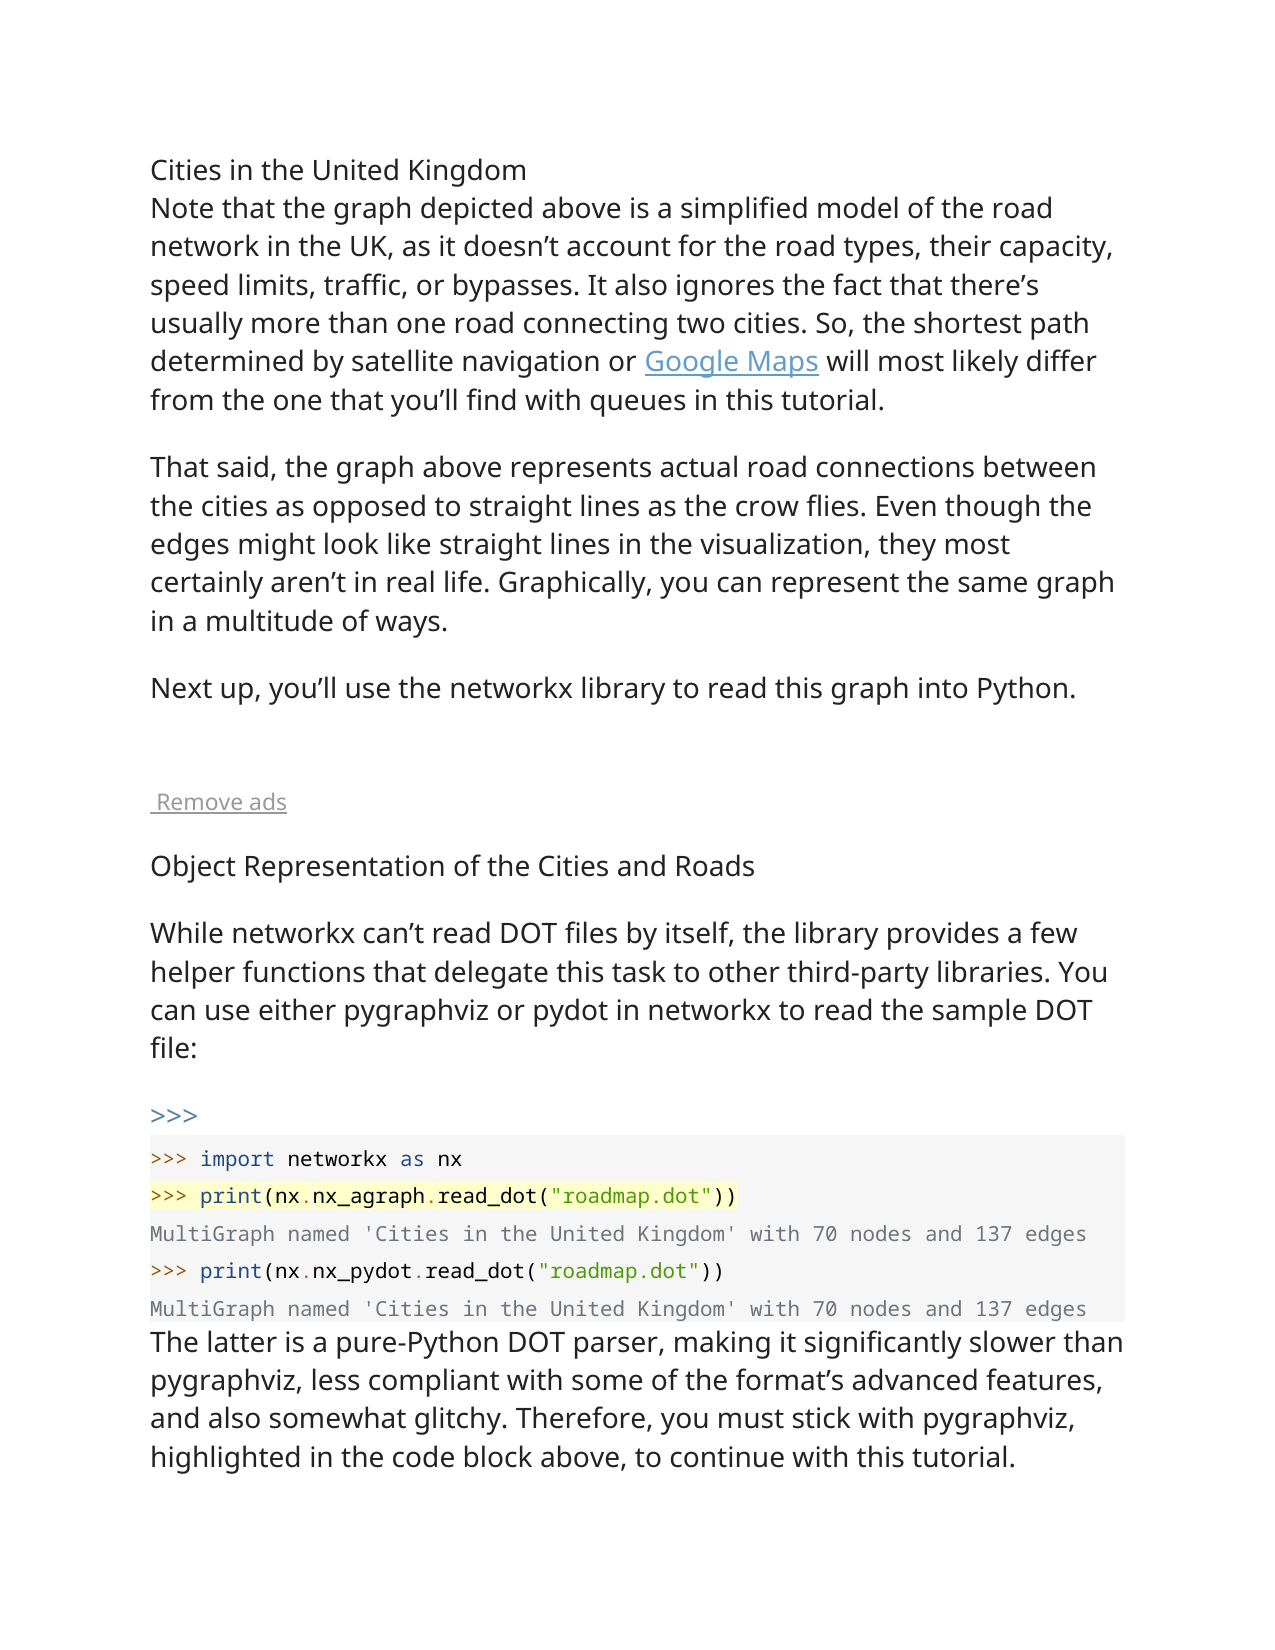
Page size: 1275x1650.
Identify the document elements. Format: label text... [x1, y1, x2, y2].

text While networkx can’t read DOT files by itself, the library provides a few helper functions that delegate this task to other third-party libraries. You can use either pygraphviz or pydot in networkx to read the sample DOT file: [150, 914, 1125, 1067]
text That said, the graph above represents actual road connections between the cities as opposed to straight lines as the crow flies. Even though the edges might look like straight lines in the visualization, they most certainly aren’t in real life. Graphically, you can represent the same graph in a multitude of ways. [150, 447, 1125, 639]
text MultiGraph named 'Cities in the United Kingdom' with 70 nodes and 137 edges [150, 1210, 1125, 1247]
text The latter is a pure-Python DOT parser, making it significantly slower than pygraphviz, less compliant with some of the format’s advanced features, and also somewhat glitchy. Therefore, you must stick with pygraphviz, highlighted in the code block above, to continue with this tutorial. [150, 1322, 1125, 1476]
text >>> import networkx as nx [150, 1135, 1125, 1172]
text >>> [150, 1096, 1125, 1135]
text Remove ads [150, 786, 1125, 817]
text >>> print(nx.nx_agraph.read_dot("roadmap.dot")) [150, 1172, 1125, 1210]
text >>> print(nx.nx_pydot.read_dot("roadmap.dot")) [150, 1247, 1125, 1285]
text MultiGraph named 'Cities in the United Kingdom' with 70 nodes and 137 edges [150, 1285, 1125, 1322]
text Note that the graph depicted above is a simplified model of the road network in the UK, as it doesn’t account for the road types, their capacity, speed limits, traffic, or bypasses. It also ignores the fact that there’s usually more than one road connecting two cities. So, the shortest path determined by satellite navigation or Google Maps will most likely differ from the one that you’ll find with queues in this tutorial. [150, 188, 1125, 418]
text Object Representation of the Cities and Roads [150, 846, 1125, 885]
text Next up, you’ll use the networkx library to read this graph into Python. [150, 668, 1125, 707]
text Cities in the United Kingdom [150, 150, 1125, 188]
